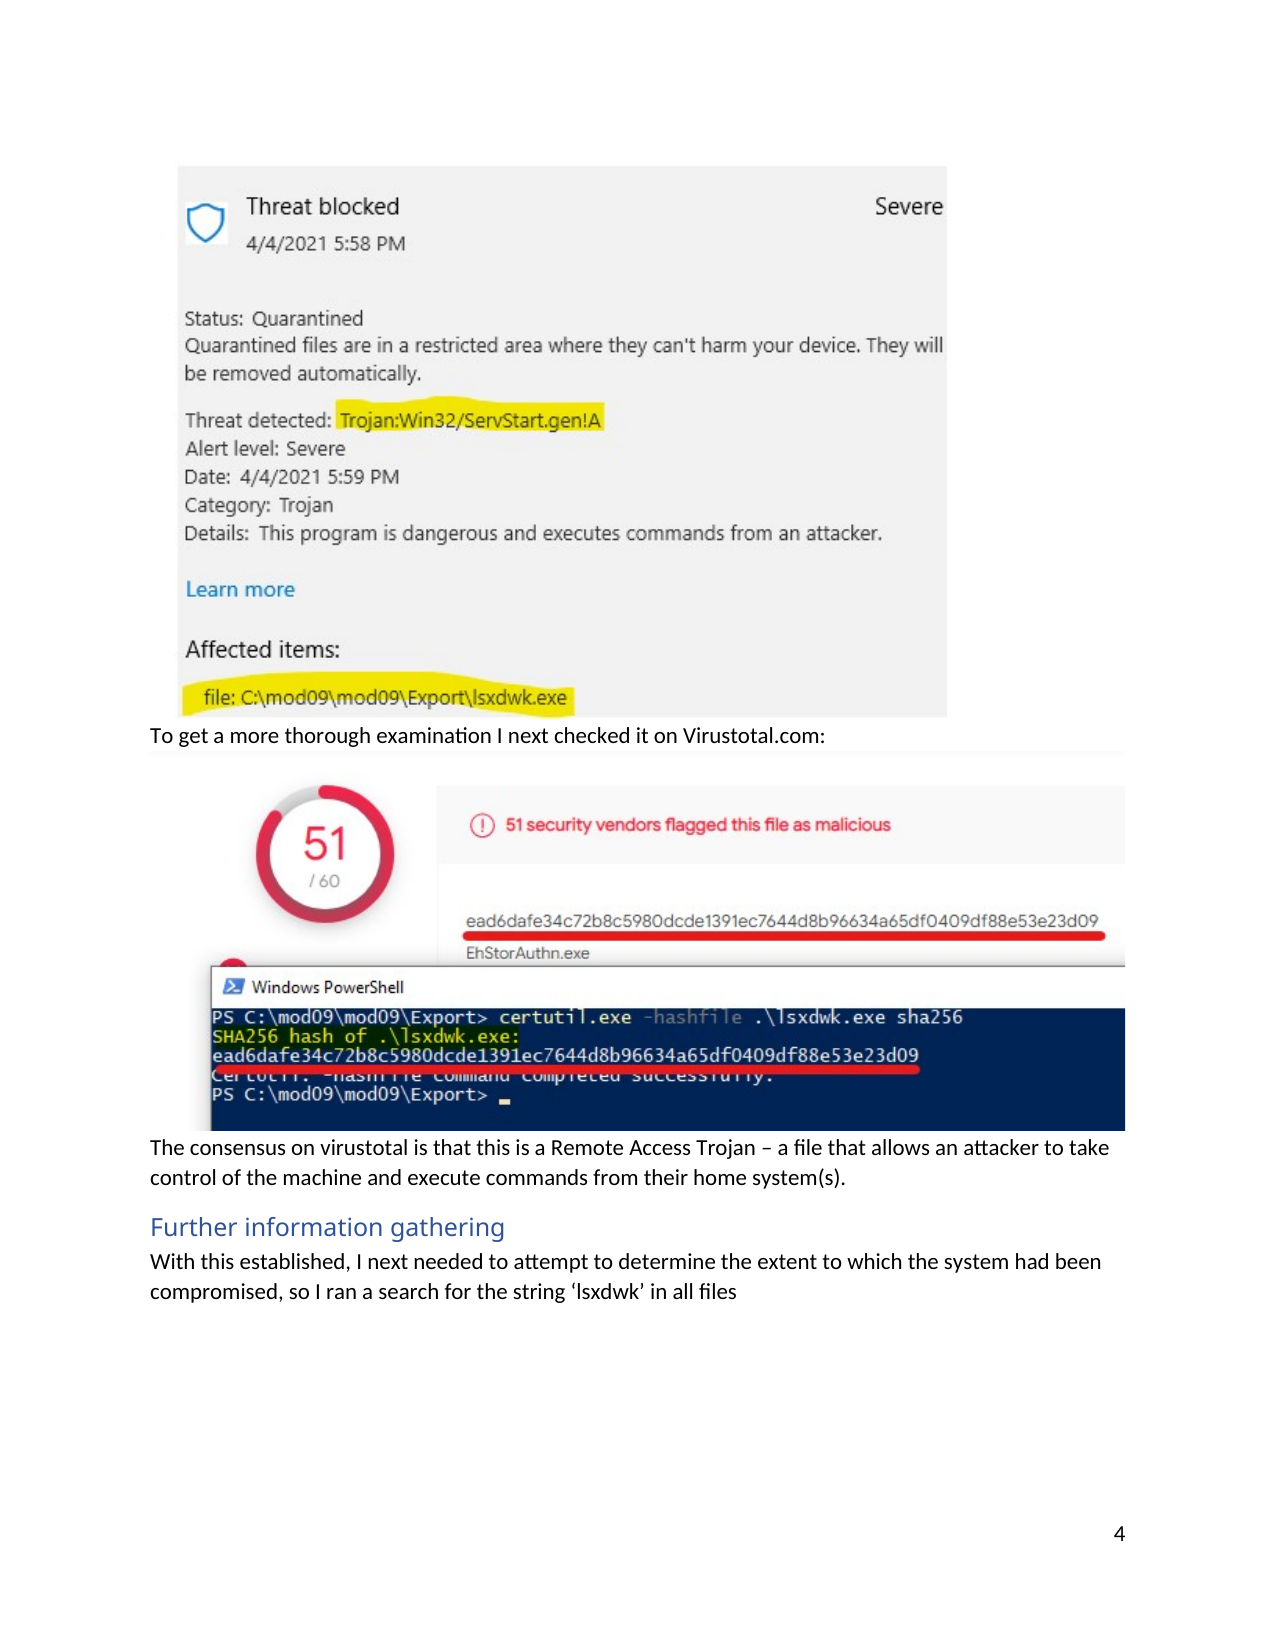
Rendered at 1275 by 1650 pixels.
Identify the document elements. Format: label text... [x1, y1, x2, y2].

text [150, 1247, 1125, 1305]
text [150, 150, 1125, 751]
subtitle Further information gathering [150, 1210, 1125, 1244]
picture [150, 150, 947, 719]
picture [150, 751, 1125, 1131]
